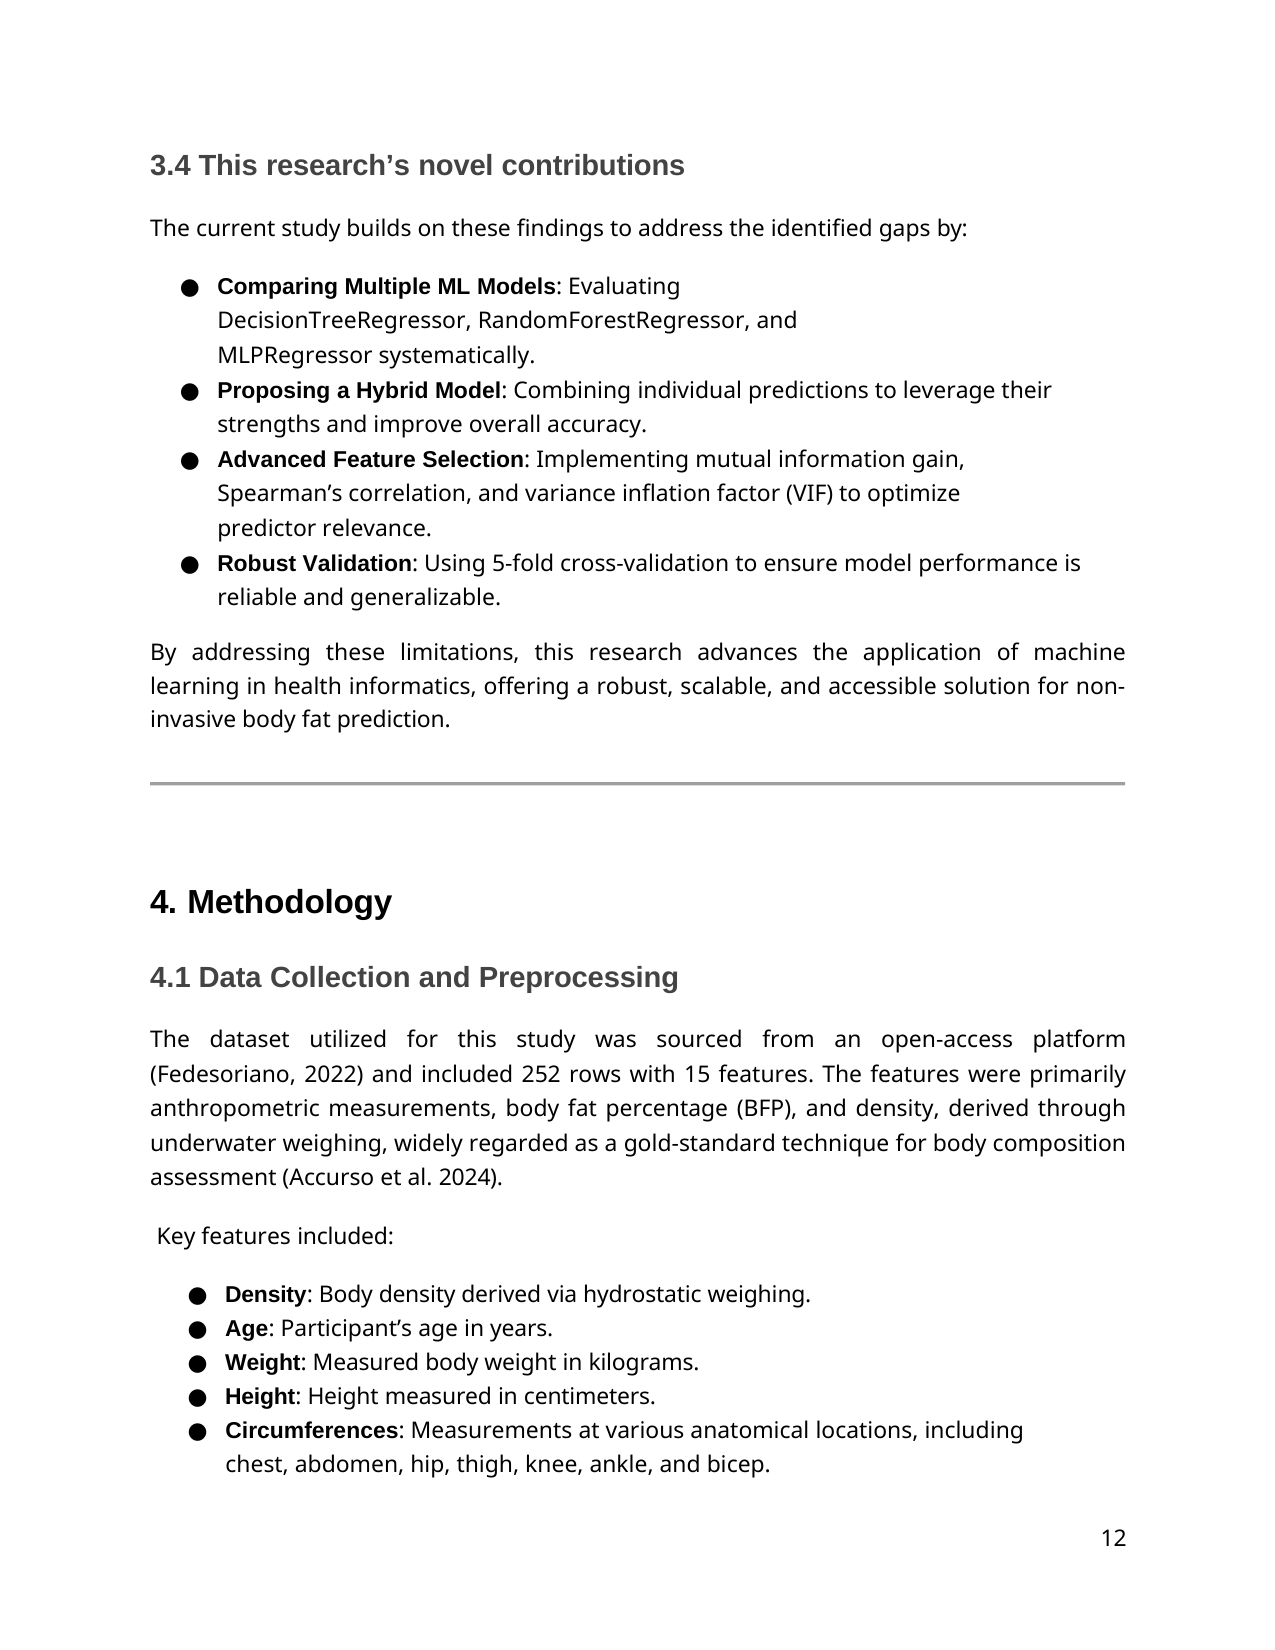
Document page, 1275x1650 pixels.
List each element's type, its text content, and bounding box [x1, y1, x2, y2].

text The dataset utilized for this study was sourced from an open-access platform (Fedesoriano, 2022) and included 252 rows with 15 features. The features were primarily anthropometric measurements, body fat percentage (BFP), and density, derived through underwater weighing, widely regarded as a gold-standard technique for body composition assessment (Accurso et al. 2024). [150, 1023, 1127, 1192]
list Density: Body density derived via hydrostatic weighing. [187, 1278, 1275, 1309]
list Age: Participant’s age in years. [187, 1312, 1275, 1343]
list Proposing a Hybrid Model: Combining individual predictions to leverage their strengths and improve overall accuracy. [179, 374, 1106, 439]
list Advanced Feature Selection: Implementing mutual information gain, Spearman’s correlation, and variance inflation factor (VIF) to optimize predictor relevance. [179, 442, 1048, 543]
subtitle This research’s novel contributions [150, 148, 1275, 182]
subtitle Data Collection and Preprocessing [150, 960, 1275, 993]
subtitle Methodology [150, 882, 1275, 921]
text Key features included: [156, 1220, 1275, 1251]
list Weight: Measured body weight in kilograms. [187, 1346, 1275, 1377]
list Circumferences: Measurements at various anatomical locations, including chest, abdomen, hip, thigh, knee, ankle, and bicep. [187, 1414, 1046, 1479]
text By addressing these limitations, this research advances the application of machine learning in health informatics, offering a robust, scalable, and accessible solution for non-invasive body fat prediction. [150, 636, 1127, 734]
text The current study builds on these findings to address the identified gaps by: [150, 212, 1275, 243]
list Robust Validation: Using 5-fold cross-validation to ensure model performance is reliable and generalizable. [179, 547, 1114, 612]
list Height: Height measured in centimeters. [187, 1380, 1275, 1411]
list Comparing Multiple ML Models: Evaluating DecisionTreeRegressor, RandomForestRegressor, and MLPRegressor systematically. [179, 270, 920, 370]
